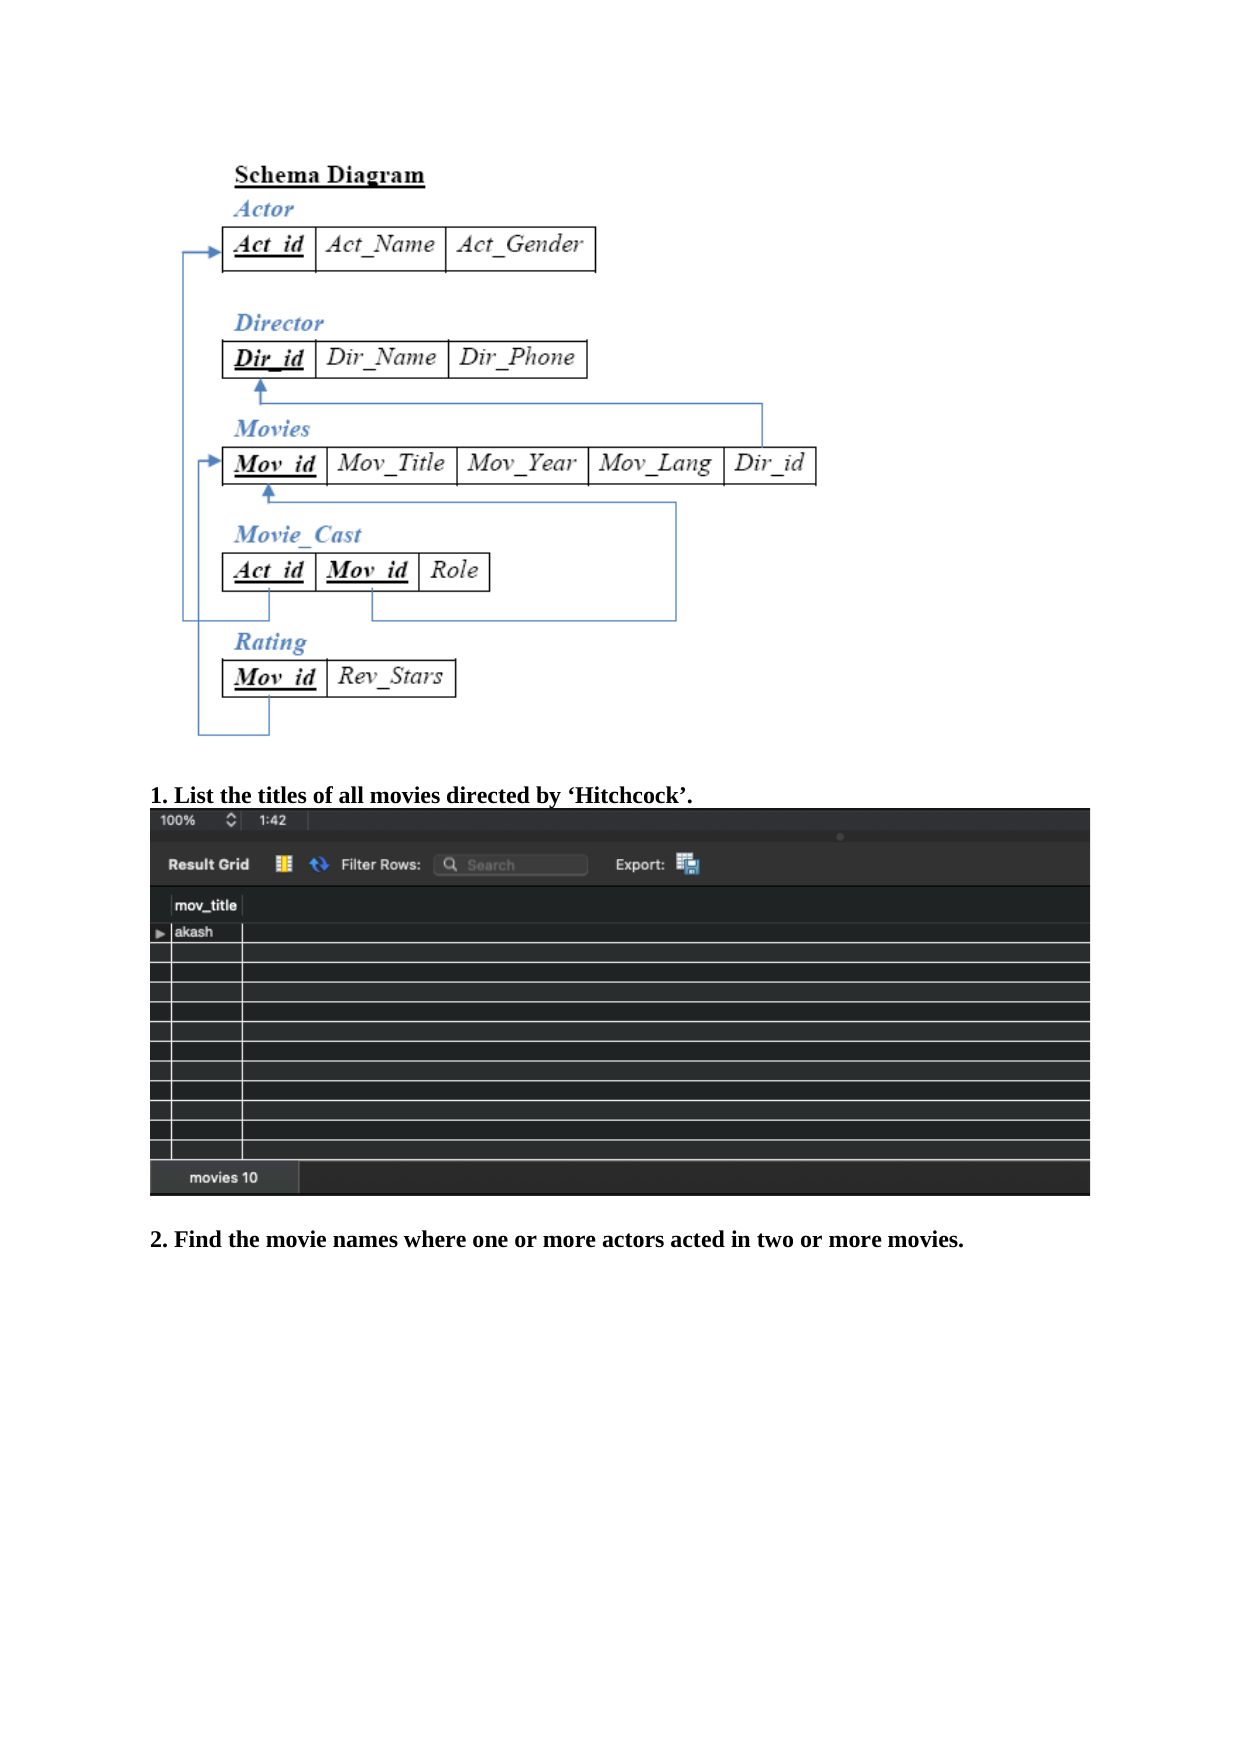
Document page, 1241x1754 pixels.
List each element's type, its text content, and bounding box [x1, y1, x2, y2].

picture [150, 808, 1091, 1196]
text 2. Find the movie names where one or more actors acted in two or more movies. [150, 1224, 1090, 1252]
text 1. List the titles of all movies directed by ‘Hitchcock’. [150, 781, 1090, 808]
picture [150, 150, 862, 753]
